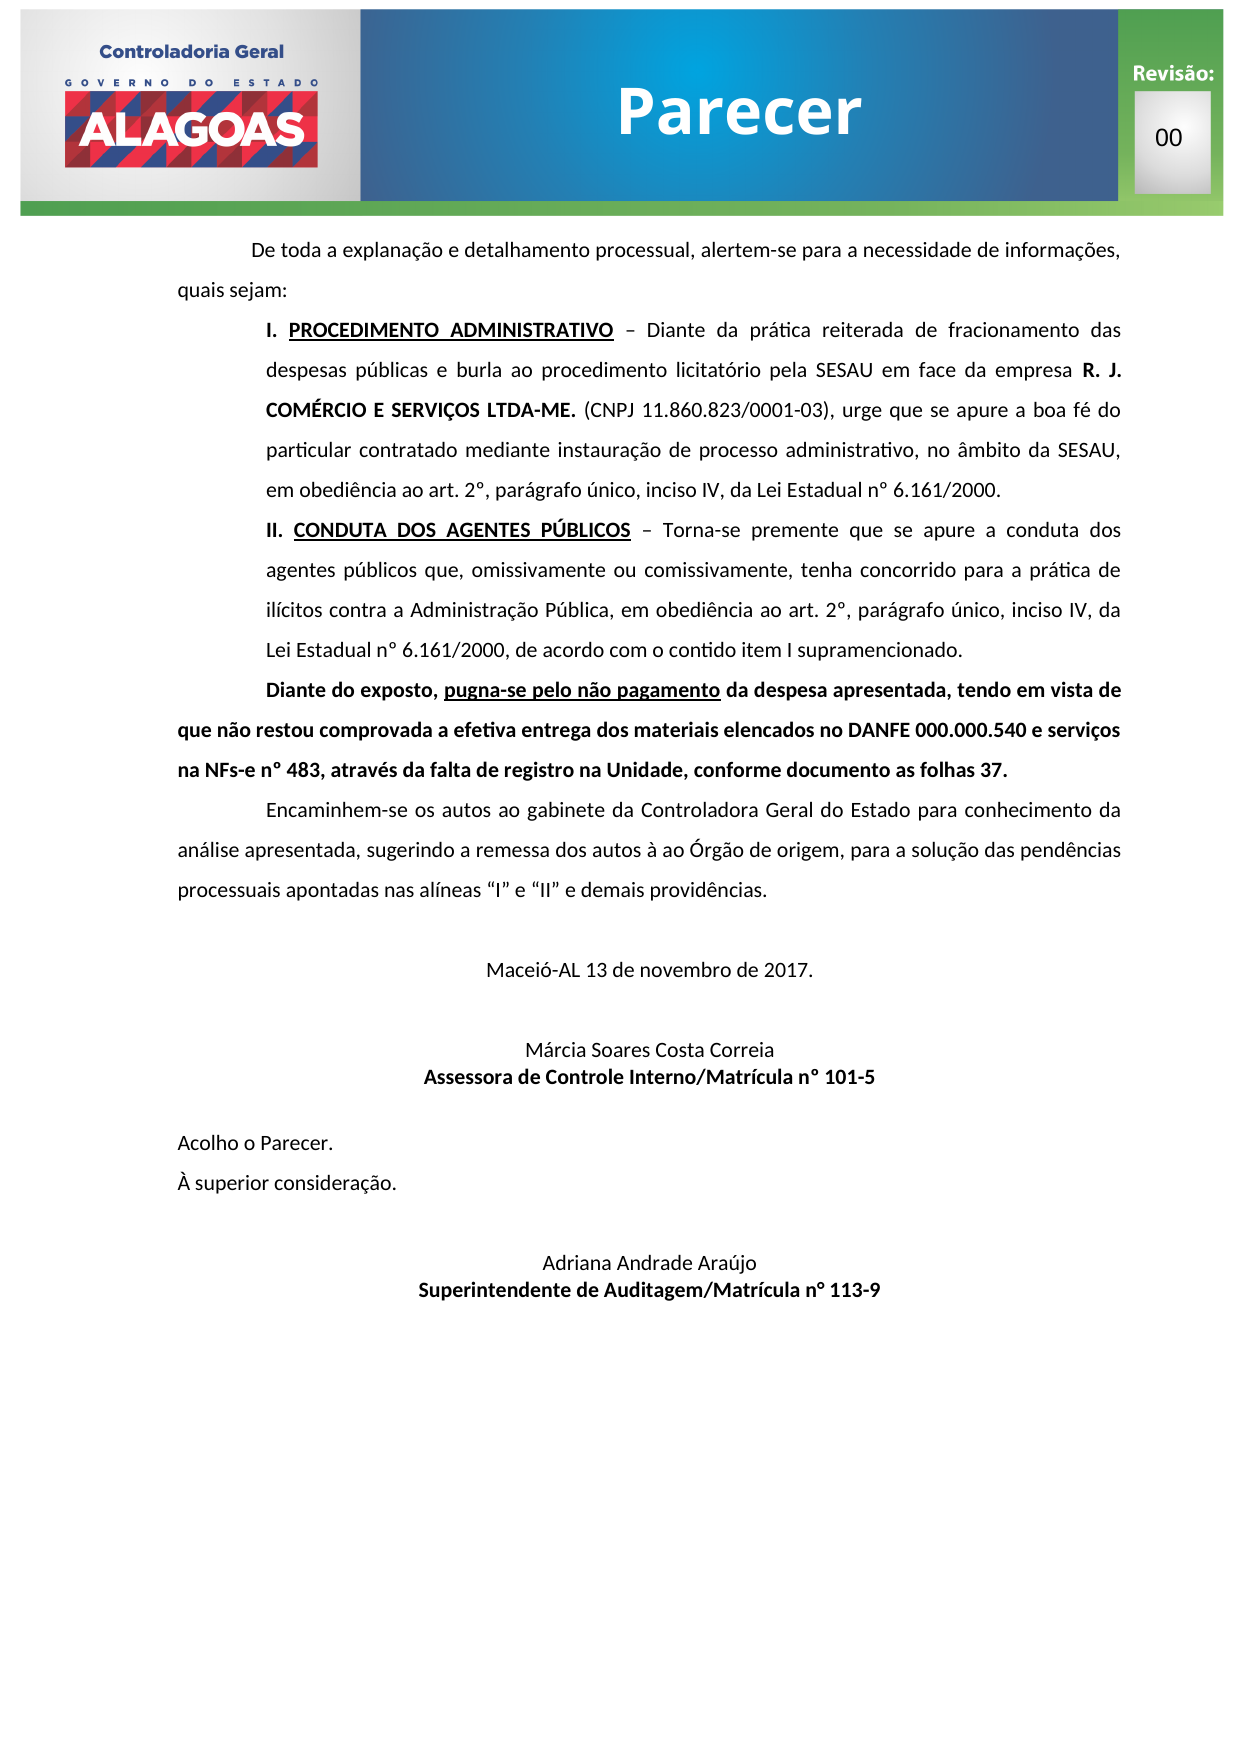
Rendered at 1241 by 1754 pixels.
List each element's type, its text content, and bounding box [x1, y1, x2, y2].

text À superior consideração. [177, 1169, 1122, 1196]
list II. CONDUTA DOS AGENTES PÚBLICOS – Torna-se premente que se apure a conduta dos agentes públicos que, omissivamente ou comissivamente, tenha concorrido para a prática de ilícitos contra a Administração Pública, em obediência ao art. 2º, parágrafo único, inciso IV, da Lei Estadual nº 6.161/2000, de acordo com o contido item I supramencionado. [266, 516, 1122, 663]
text Diante do exposto, pugna-se pelo não pagamento da despesa apresentada, tendo em vista de que não restou comprovada a efetiva entrega dos materiais elencados no DANFE 000.000.540 e serviços na NFs-e nº 483, através da falta de registro na Unidade, conforme documento as folhas 37. [177, 676, 1122, 783]
text Maceió-AL 13 de novembro de 2017. [177, 956, 1122, 983]
text Encaminhem-se os autos ao gabinete da Controladora Geral do Estado para conhecimento da análise apresentada, sugerindo a remessa dos autos à ao Órgão de origem, para a solução das pendências processuais apontadas nas alíneas “I” e “II” e demais providências. [177, 796, 1122, 903]
text Assessora de Controle Interno/Matrícula nº 101-5 [177, 1063, 1122, 1089]
text De toda a explanação e detalhamento processual, alertem-se para a necessidade de informações, quais sejam: [177, 236, 1122, 303]
list I. PROCEDIMENTO ADMINISTRATIVO – Diante da prática reiterada de fracionamento das despesas públicas e burla ao procedimento licitatório pela SESAU em face da empresa R. J. COMÉRCIO E SERVIÇOS LTDA-ME. (CNPJ 11.860.823/0001-03), urge que se apure a boa fé do particular contratado mediante instauração de processo administrativo, no âmbito da SESAU, em obediência ao art. 2º, parágrafo único, inciso IV, da Lei Estadual nº 6.161/2000. [266, 316, 1122, 503]
picture [20, 9, 1224, 216]
text Acolho o Parecer. [177, 1129, 1122, 1156]
text Superintendente de Auditagem/Matrícula n° 113-9 [177, 1276, 1122, 1303]
text Adriana Andrade Araújo [177, 1249, 1122, 1276]
text Márcia Soares Costa Correia [177, 1036, 1122, 1063]
